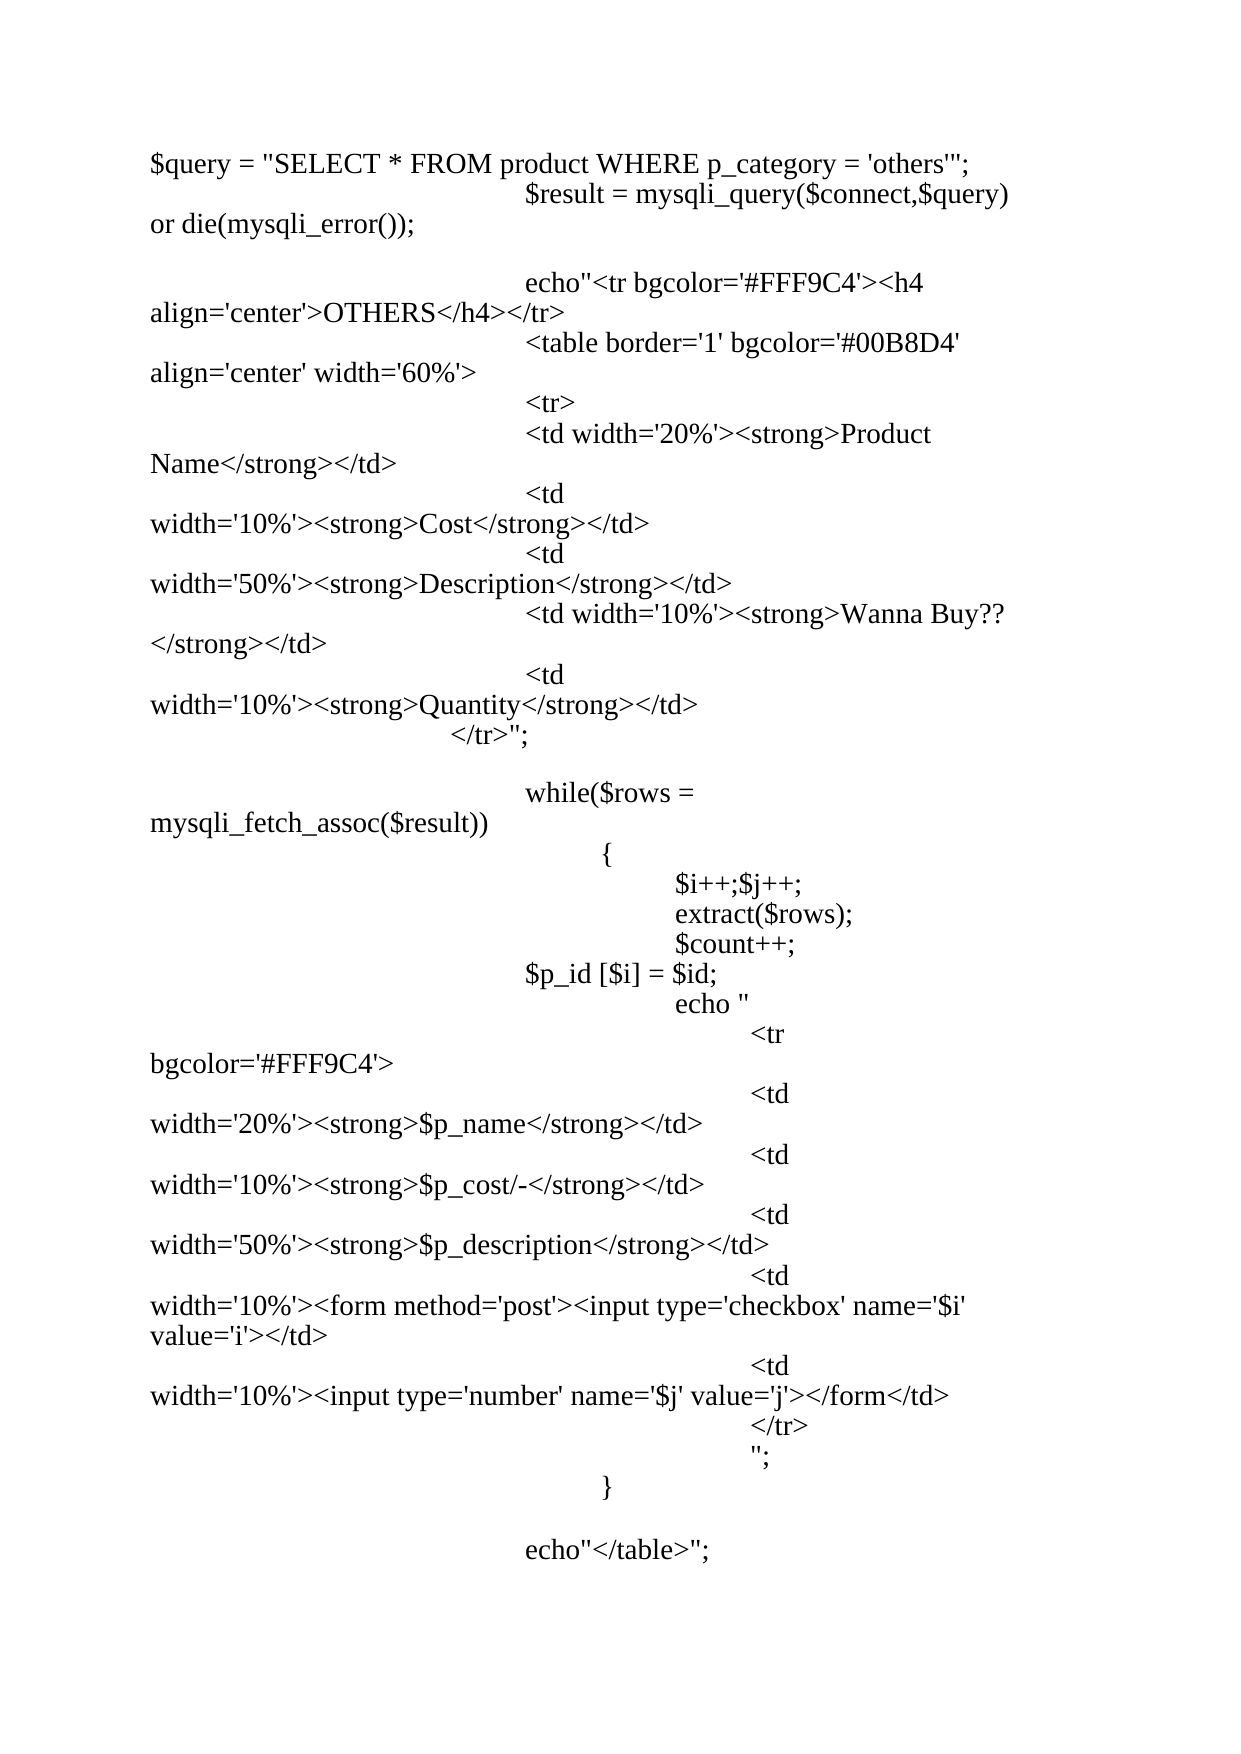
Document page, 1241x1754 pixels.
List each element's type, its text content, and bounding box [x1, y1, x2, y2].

text echo " [150, 989, 1026, 1019]
text $i++;$j++; [150, 869, 1026, 899]
text <td width='20%'><strong>$p_name</strong></td> [150, 1080, 1026, 1140]
text <td width='10%'><strong>Cost</strong></td> [150, 479, 1026, 539]
text <td width='10%'><input type='number' name='$j' value='j'></form</td> [150, 1351, 1026, 1412]
text { [150, 839, 1026, 869]
text <td width='10%'><strong>Wanna Buy??</strong></td> [150, 600, 1026, 660]
text "; [150, 1442, 1026, 1472]
text while($rows = mysqli_fetch_assoc($result)) [150, 779, 1026, 839]
text </tr>"; [150, 721, 1026, 751]
text $result = mysqli_query($connect,$query) or die(mysqli_error()); [150, 180, 1026, 240]
text <tr> [150, 389, 1026, 419]
text <td width='10%'><form method='post'><input type='checkbox' name='$i' value='i'></td> [150, 1261, 1026, 1351]
text echo"</table>"; [150, 1536, 1026, 1566]
text <td width='10%'><strong>$p_cost/-</strong></td> [150, 1140, 1026, 1201]
text } [150, 1472, 1026, 1502]
text <table border='1' bgcolor='#00B8D4' align='center' width='60%'> [150, 328, 1026, 389]
text echo"<tr bgcolor='#FFF9C4'><h4 align='center'>OTHERS</h4></tr> [150, 268, 1026, 328]
text extract($rows); [150, 899, 1026, 929]
text <td width='50%'><strong>Description</strong></td> [150, 539, 1026, 600]
text $count++; [150, 929, 1026, 959]
text <tr bgcolor='#FFF9C4'> [150, 1019, 1026, 1080]
text <td width='20%'><strong>Product Name</strong></td> [150, 419, 1026, 479]
text $p_id [$i] = $id; [150, 959, 1026, 989]
text </tr> [150, 1412, 1026, 1442]
text <td width='10%'><strong>Quantity</strong></td> [150, 660, 1026, 721]
text <td width='50%'><strong>$p_description</strong></td> [150, 1201, 1026, 1261]
text $query = "SELECT * FROM product WHERE p_category = 'others'"; [150, 150, 1026, 180]
